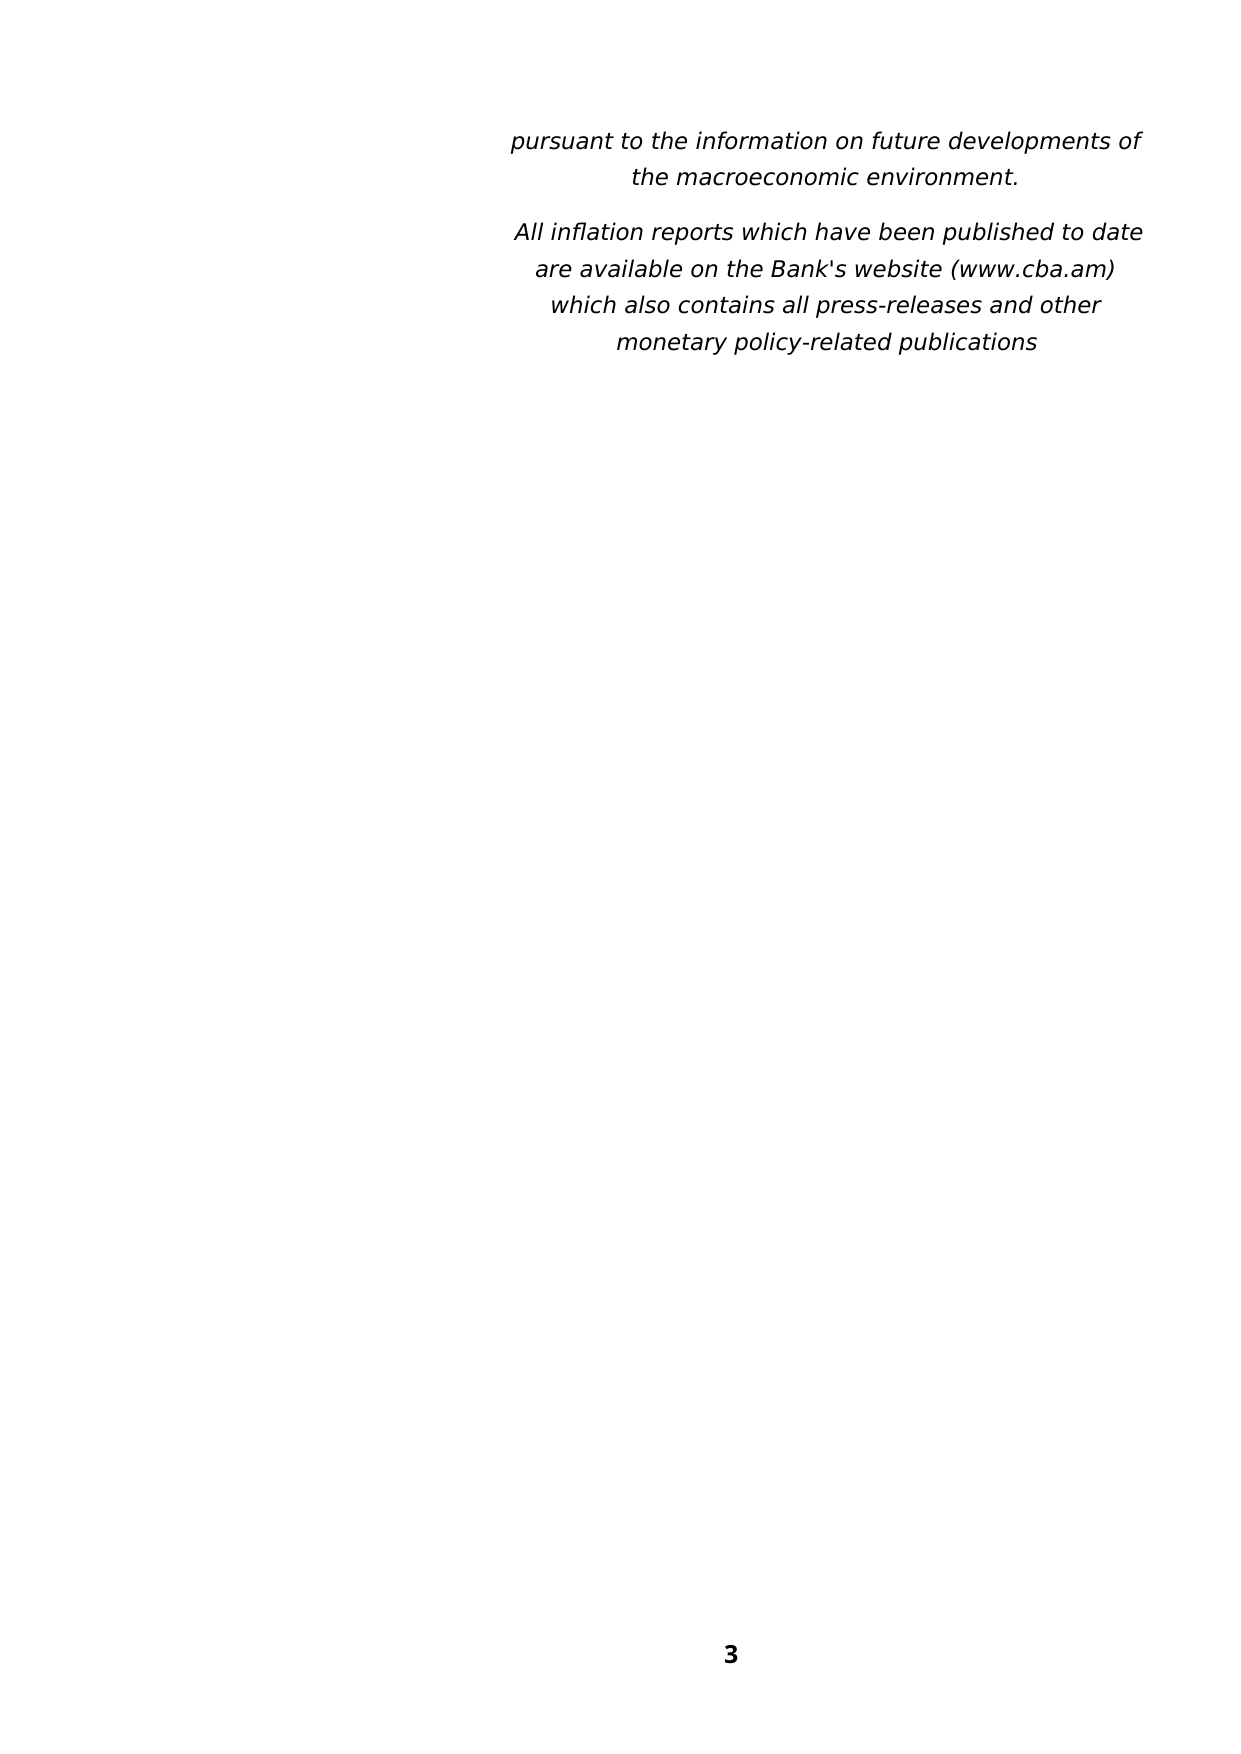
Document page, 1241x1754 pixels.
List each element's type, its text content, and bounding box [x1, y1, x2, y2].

text All inflation reports which have been published to date are available on the Bank's website (www.cba.am) which also contains all press-releases and other monetary policy-related publications [502, 210, 1152, 356]
